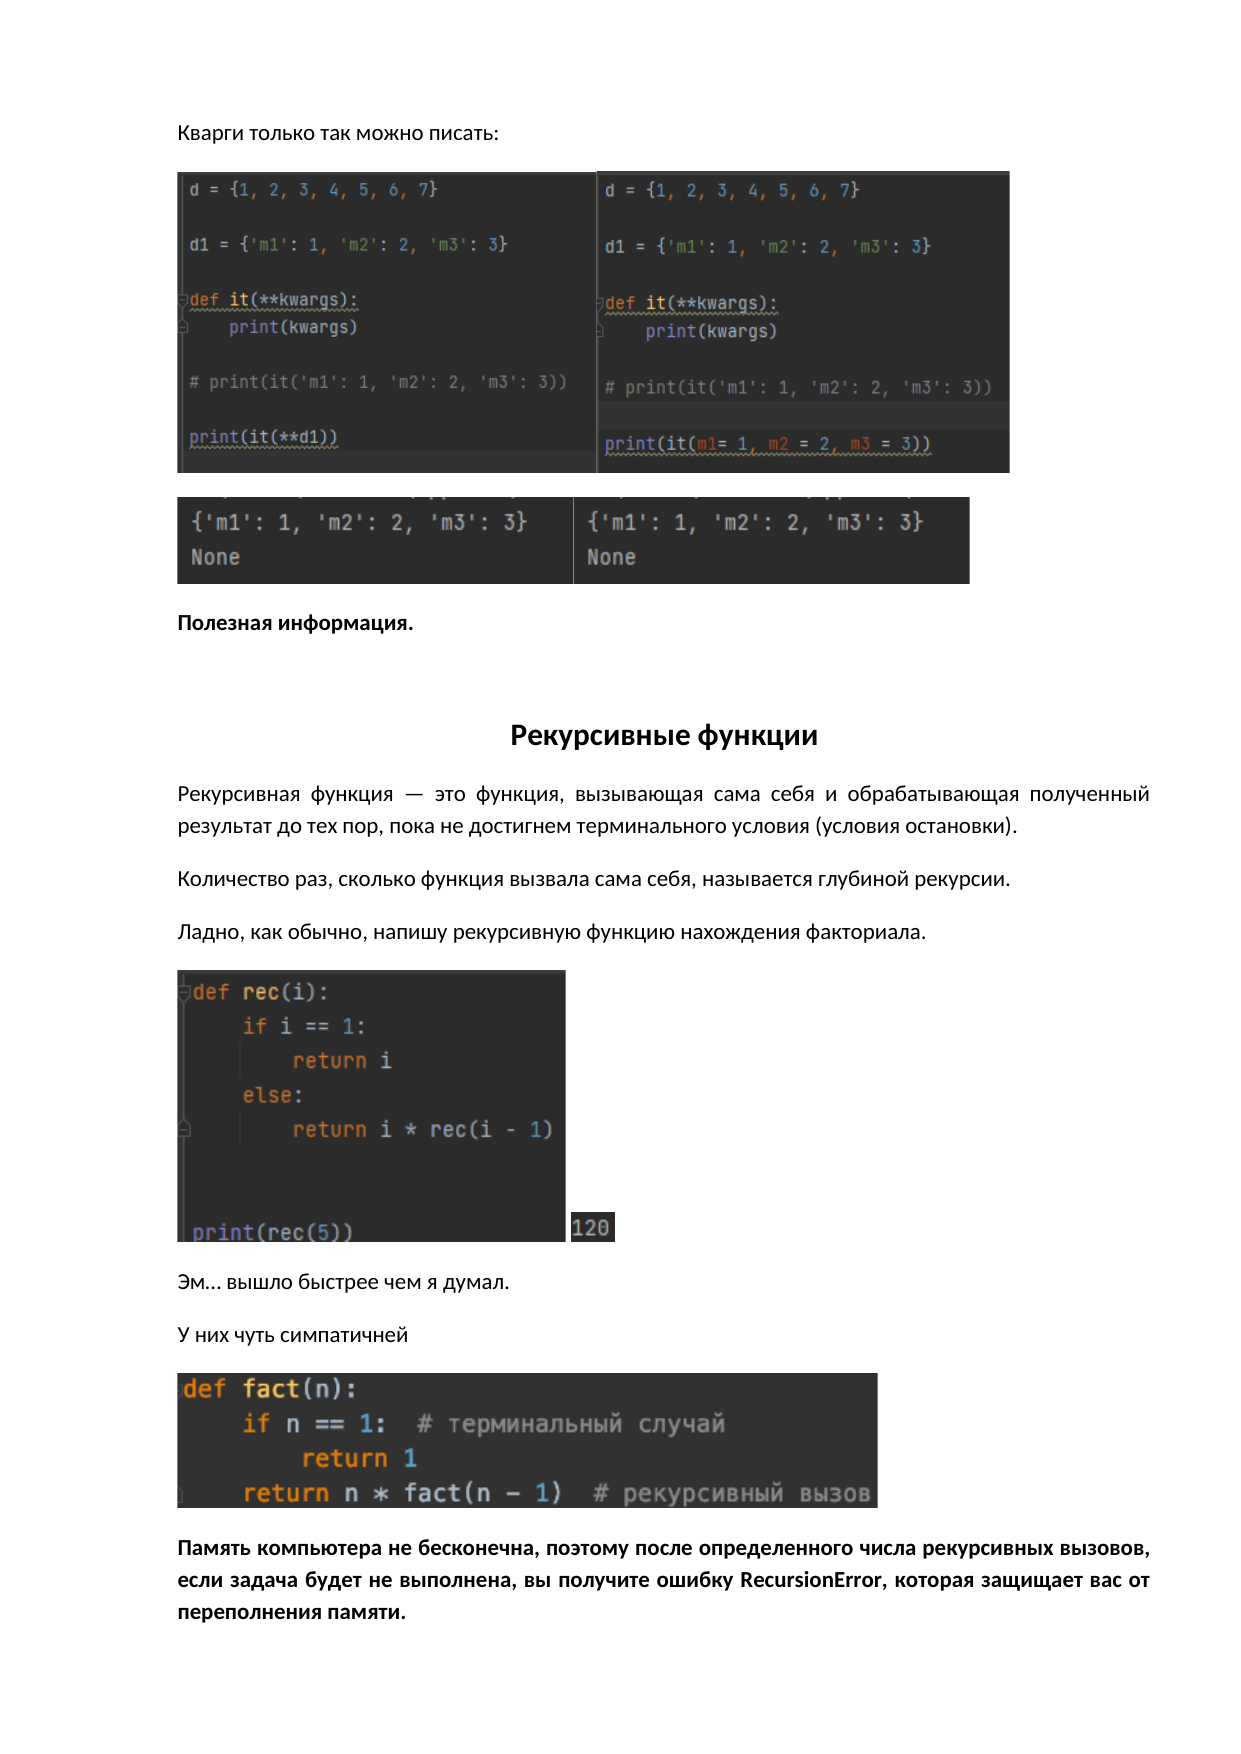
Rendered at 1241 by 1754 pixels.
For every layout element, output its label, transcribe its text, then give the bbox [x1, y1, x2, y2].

text Полезная информация. [177, 608, 1152, 637]
text Рекурсивная функция — это функция, вызывающая сама себя и обрабатывающая полученный результат до тех пор, пока не достигнем терминального условия (условия остановки). [177, 779, 1152, 839]
picture [177, 497, 970, 584]
text Кварги только так можно писать: [177, 118, 1152, 146]
picture [571, 1212, 615, 1242]
picture [177, 171, 1010, 473]
picture [177, 1373, 878, 1508]
text Ладно, как обычно, напишу рекурсивную функцию нахождения факториала. [177, 917, 1152, 945]
text Рекурсивные функции [177, 714, 1152, 753]
text У них чуть симпатичней [177, 1320, 1152, 1348]
picture [177, 970, 566, 1242]
text Память компьютера не бесконечна, поэтому после определенного числа рекурсивных вызовов, если задача будет не выполнена, вы получите ошибку RecursionError, которая защищает вас от переполнения памяти. [177, 1533, 1152, 1625]
text Эм… вышло быстрее чем я думал. [177, 1267, 1152, 1295]
text Количество раз, сколько функция вызвала сама себя, называется глубиной рекурсии. [177, 864, 1152, 892]
